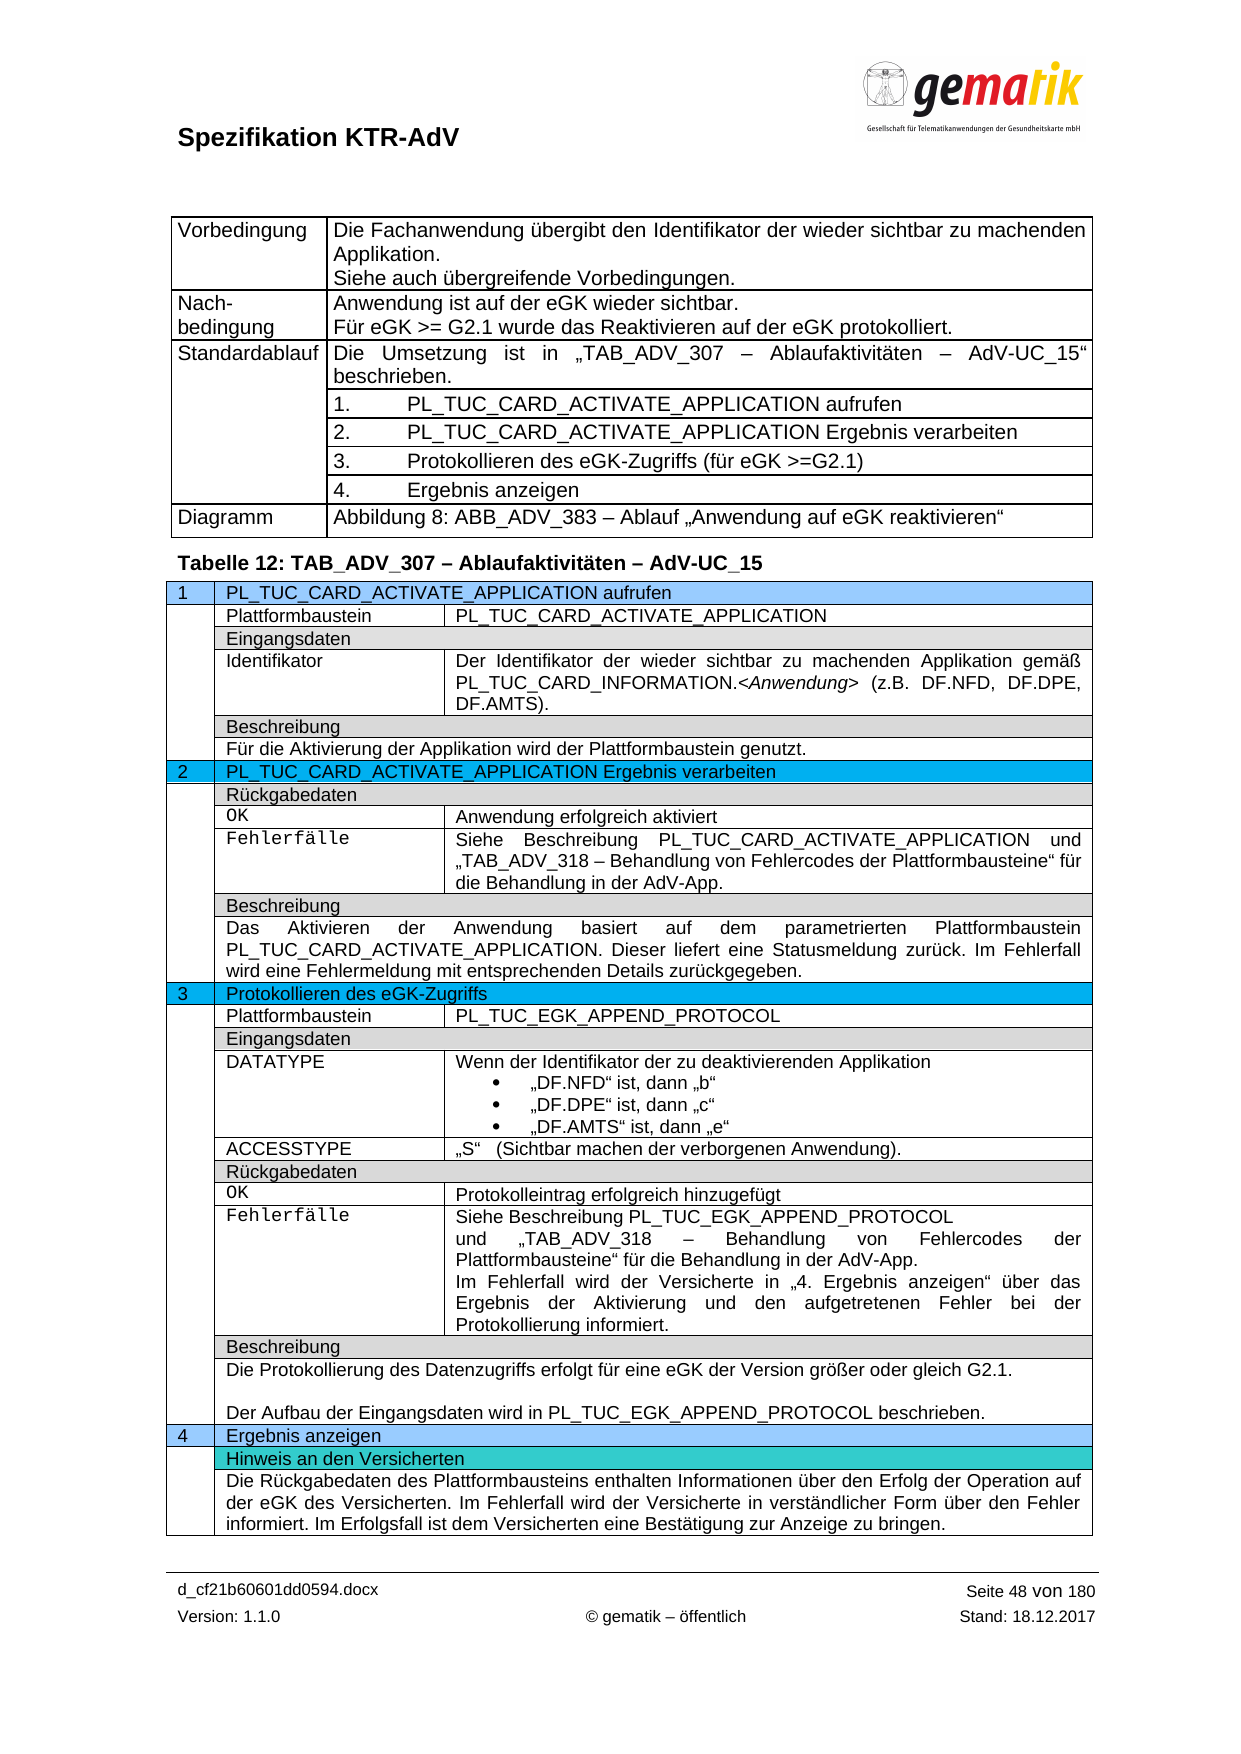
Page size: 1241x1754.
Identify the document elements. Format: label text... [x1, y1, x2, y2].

table_cell [167, 1447, 214, 1534]
table_cell Protokollieren des eGK-Zugriffs [215, 983, 1092, 1004]
table_cell Ergebnis anzeigen [215, 1425, 1092, 1446]
table_cell ACCESSTYPE [215, 1138, 444, 1160]
table_header PL_TUC_CARD_ACTIVATE_APPLICATION aufrufen [215, 582, 1092, 604]
table_cell Nach-bedingung [172, 291, 326, 339]
table_cell [167, 1005, 214, 1424]
table_cell OK [215, 806, 444, 828]
text Tabelle 12: TAB_ADV_307 – Ablaufaktivitäten – AdV-UC_15 [177, 551, 1092, 575]
table_header 1 [167, 582, 214, 604]
table_cell Vorbedingung [172, 218, 326, 289]
table_cell Siehe Beschreibung PL_TUC_EGK_APPEND_PROTOCOL und „TAB_ADV_318 – Behandlung von Fehlercodes der Plattformbausteine“ für die Behandlung in der AdV-App. Im Fehlerfall wird der Versicherte in „4. Ergebnis anzeigen“ über das Ergebnis der Aktivierung und den aufgetretenen Fehler bei der Protokollierung informiert. [445, 1206, 1092, 1335]
table_cell Wenn der Identifikator der zu deaktivierenden Applikation „DF.NFD“ ist, dann „b“ „DF.DPE“ ist, dann „c“ „DF.AMTS“ ist, dann „e“ [445, 1051, 1092, 1137]
table_cell Fehlerfälle [215, 829, 444, 893]
table_cell PL_TUC_CARD_ACTIVATE_APPLICATION Ergebnis verarbeiten [215, 761, 1092, 782]
table_cell Identifikator [215, 650, 444, 714]
table_cell 3. Protokollieren des eGK-Zugriffs (für eGK >=G2.1) [328, 447, 1092, 474]
table_cell OK [215, 1183, 444, 1205]
table_cell Eingangsdaten [215, 627, 1092, 649]
table_cell Protokolleintrag erfolgreich hinzugefügt [445, 1183, 1092, 1205]
table_cell Siehe Beschreibung PL_TUC_CARD_ACTIVATE_APPLICATION und „TAB_ADV_318 – Behandlung von Fehlercodes der Plattformbausteine“ für die Behandlung in der AdV-App. [445, 829, 1092, 893]
table_cell Der Identifikator der wieder sichtbar zu machenden Applikation gemäß PL_TUC_CARD_INFORMATION.<Anwendung> (z.B. DF.NFD, DF.DPE, DF.AMTS). [445, 650, 1092, 714]
table_cell Die Fachanwendung übergibt den Identifikator der wieder sichtbar zu machenden Applikation. Siehe auch übergreifende Vorbedingungen. [328, 218, 1092, 289]
table_cell [167, 605, 214, 760]
table_cell Standardablauf [172, 341, 326, 503]
table_cell Anwendung ist auf der eGK wieder sichtbar. Für eGK >= G2.1 wurde das Reaktivieren auf der eGK protokolliert. [328, 291, 1092, 339]
table_cell Rückgabedaten [215, 1161, 1092, 1182]
table_cell Hinweis an den Versicherten [215, 1447, 1092, 1469]
table_cell PL_TUC_EGK_APPEND_PROTOCOL [445, 1005, 1092, 1027]
table_cell Beschreibung [215, 894, 1092, 916]
table_cell Beschreibung [215, 1336, 1092, 1358]
picture [854, 56, 1086, 142]
table_cell 2 [167, 761, 214, 782]
table_cell DATATYPE [215, 1051, 444, 1137]
table_cell Die Protokollierung des Datenzugriffs erfolgt für eine eGK der Version größer oder gleich G2.1. Der Aufbau der Eingangsdaten wird in PL_TUC_EGK_APPEND_PROTOCOL beschrieben. [215, 1359, 1092, 1424]
table_cell Die Umsetzung ist in „TAB_ADV_307 – Ablaufaktivitäten – AdV-UC_15“ beschrieben. [328, 341, 1092, 388]
table_cell Plattformbaustein [215, 605, 444, 626]
table_cell 1. PL_TUC_CARD_ACTIVATE_APPLICATION aufrufen [328, 390, 1092, 417]
table_cell PL_TUC_CARD_ACTIVATE_APPLICATION [445, 605, 1092, 626]
table_cell Beschreibung [215, 716, 1092, 737]
table_cell Das Aktivieren der Anwendung basiert auf dem parametrierten Plattformbaustein PL_TUC_CARD_ACTIVATE_APPLICATION. Dieser liefert eine Statusmeldung zurück. Im Fehlerfall wird eine Fehlermeldung mit entsprechenden Details zurückgegeben. [215, 917, 1092, 982]
table_cell Abbildung 8: ABB_ADV_383 – Ablauf „Anwendung auf eGK reaktivieren“ [328, 505, 1092, 537]
table_cell 2. PL_TUC_CARD_ACTIVATE_APPLICATION Ergebnis verarbeiten [328, 419, 1092, 446]
table_cell Für die Aktivierung der Applikation wird der Plattformbaustein genutzt. [215, 738, 1092, 760]
table_cell „S“ (Sichtbar machen der verborgenen Anwendung). [445, 1138, 1092, 1160]
table_cell Eingangsdaten [215, 1028, 1092, 1049]
table_cell Die Rückgabedaten des Plattformbausteins enthalten Informationen über den Erfolg der Operation auf der eGK des Versicherten. Im Fehlerfall wird der Versicherte in verständlicher Form über den Fehler informiert. Im Erfolgsfall ist dem Versicherten eine Bestätigung zur Anzeige zu bringen. [215, 1470, 1092, 1534]
table_cell Anwendung erfolgreich aktiviert [445, 806, 1092, 828]
table_cell Rückgabedaten [215, 784, 1092, 805]
table_cell Plattformbaustein [215, 1005, 444, 1027]
table_cell [167, 784, 214, 982]
table_cell 4. Ergebnis anzeigen [328, 476, 1092, 503]
table_cell 4 [167, 1425, 214, 1446]
table_cell 3 [167, 983, 214, 1004]
table_cell Diagramm [172, 505, 326, 537]
table_cell Fehlerfälle [215, 1206, 444, 1335]
